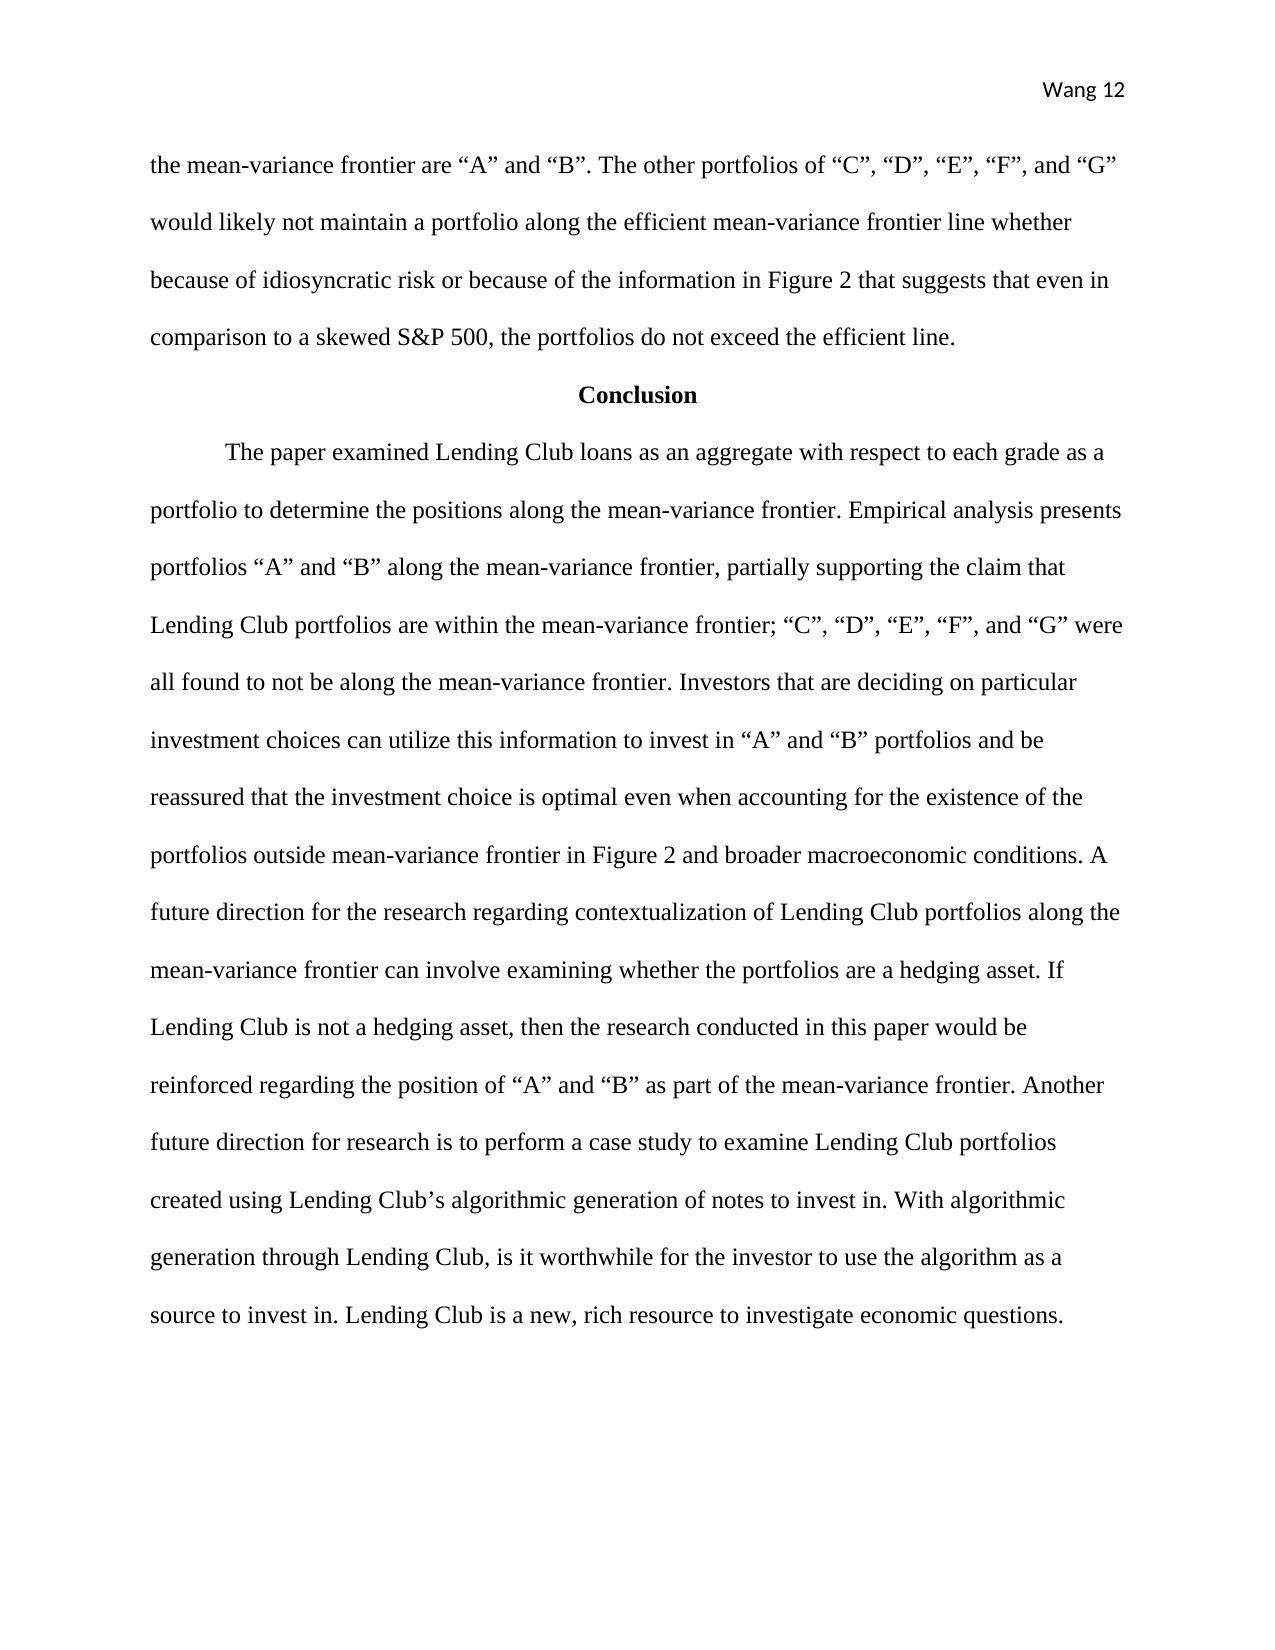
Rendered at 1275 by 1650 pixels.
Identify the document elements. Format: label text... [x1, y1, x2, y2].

text The paper examined Lending Club loans as an aggregate with respect to each grade as a portfolio to determine the positions along the mean-variance frontier. Empirical analysis presents portfolios “A” and “B” along the mean-variance frontier, partially supporting the claim that Lending Club portfolios are within the mean-variance frontier; “C”, “D”, “E”, “F”, and “G” were all found to not be along the mean-variance frontier. Investors that are deciding on particular investment choices can utilize this information to invest in “A” and “B” portfolios and be reassured that the investment choice is optimal even when accounting for the existence of the portfolios outside mean-variance frontier in Figure 2 and broader macroeconomic conditions. A future direction for the research regarding contextualization of Lending Club portfolios along the mean-variance frontier can involve examining whether the portfolios are a hedging asset. If Lending Club is not a hedging asset, then the research conducted in this paper would be reinforced regarding the position of “A” and “B” as part of the mean-variance frontier. Another future direction for research is to perform a case study to examine Lending Club portfolios created using Lending Club’s algorithmic generation of notes to invest in. With algorithmic generation through Lending Club, is it worthwhile for the investor to use the algorithm as a source to invest in. Lending Club is a new, rich resource to investigate economic questions. [150, 437, 1125, 1329]
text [150, 150, 1125, 351]
text Conclusion [150, 380, 1125, 409]
